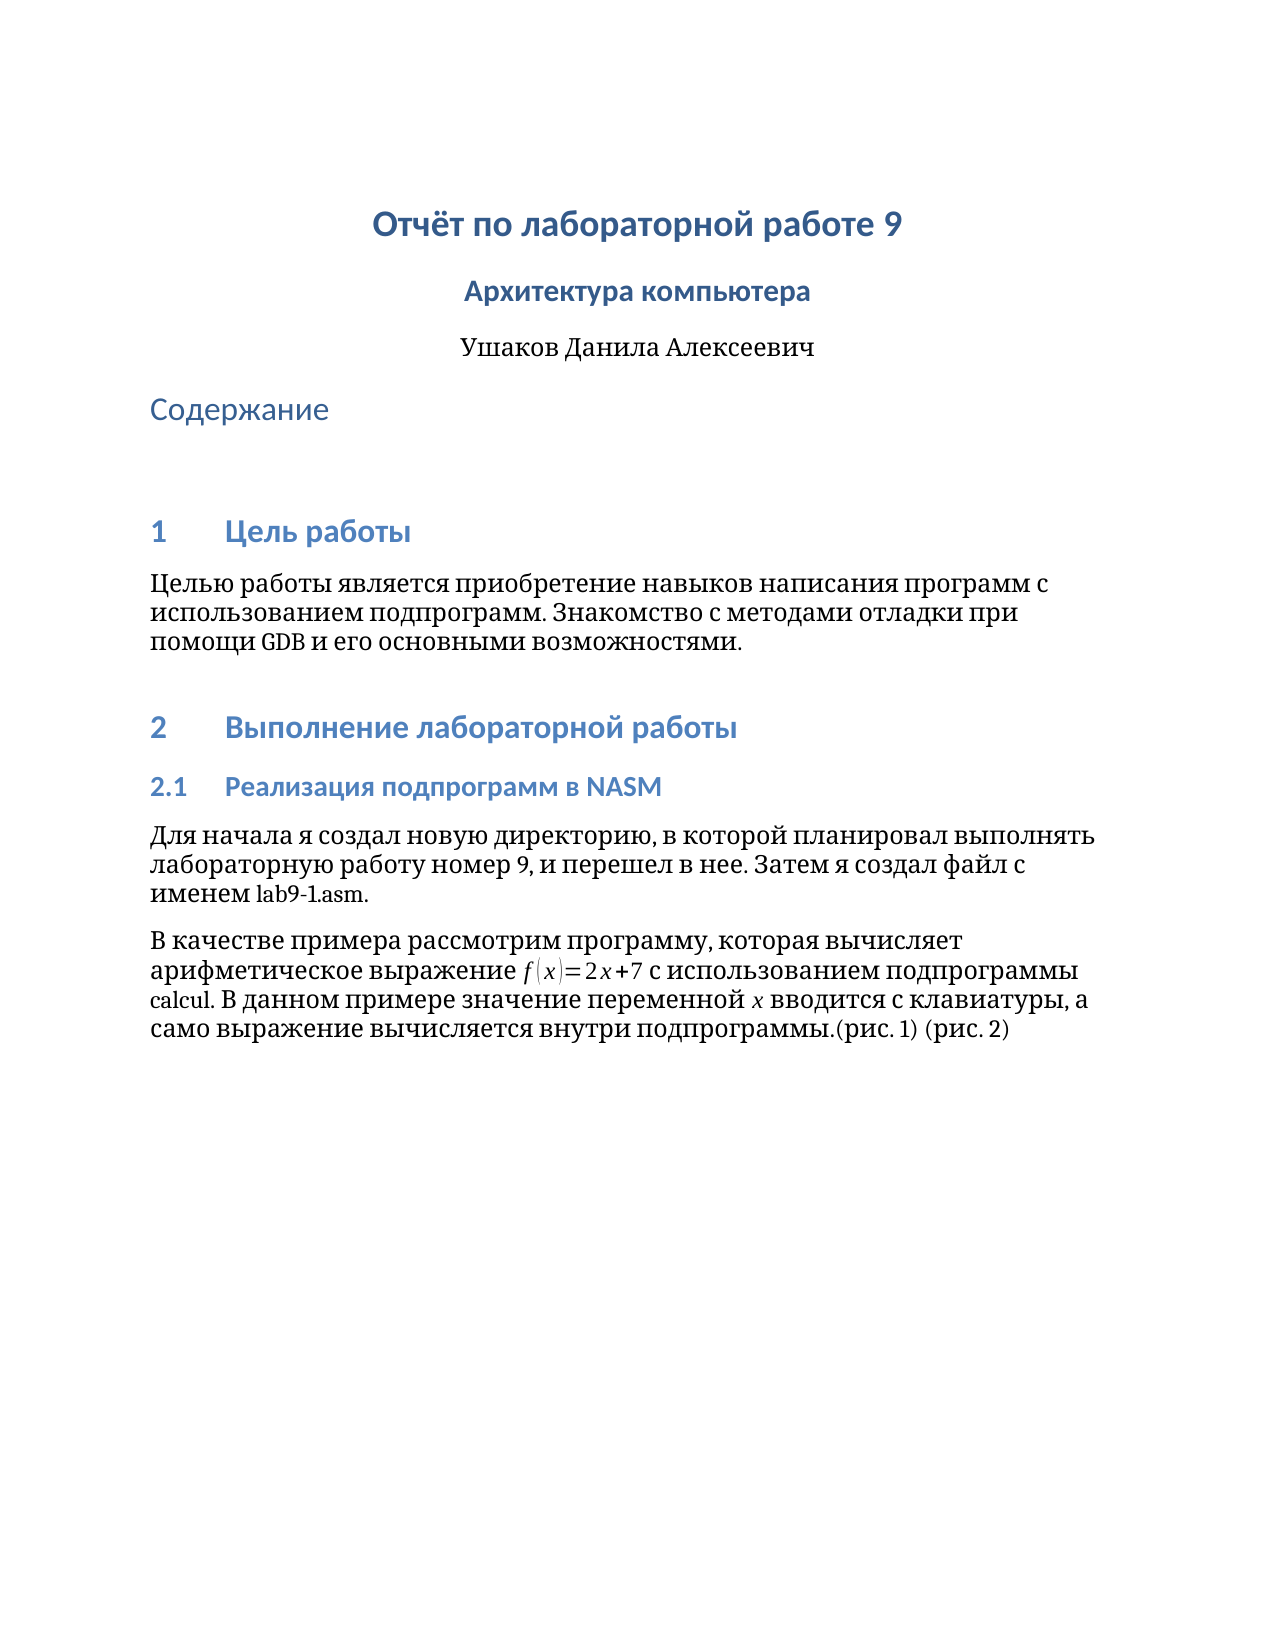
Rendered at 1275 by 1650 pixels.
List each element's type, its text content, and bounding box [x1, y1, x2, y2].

subtitle 1 Цель работы [150, 510, 1125, 551]
subtitle Архитектура компьютера [150, 271, 1125, 309]
subtitle 2 Выполнение лабораторной работы [150, 706, 1125, 747]
text Целью работы является приобретение навыков написания программ с использованием подпрограмм. Знакомство с методами отладки при помощи GDB и его основными возможностями. [150, 570, 1125, 656]
title Отчёт по лабораторной работе 9 [150, 200, 1125, 246]
text Для начала я создал новую директорию, в которой планировал выполнять лабораторную работу номер 9, и перешел в нее. Затем я создал файл с именем lab9-1.asm. [150, 822, 1125, 908]
text Ушаков Данила Алексеевич [150, 334, 1125, 363]
subtitle 2.1 Реализация подпрограмм в NASM [150, 768, 1125, 803]
text В качестве примера рассмотрим программу, которая вычисляет арифметическое выражение с использованием подпрограммы calcul. В данном примере значение переменной вводится с клавиатуры, а само выражение вычисляется внутри подпрограммы.(рис. 1) (рис. 2) [150, 927, 1125, 1044]
